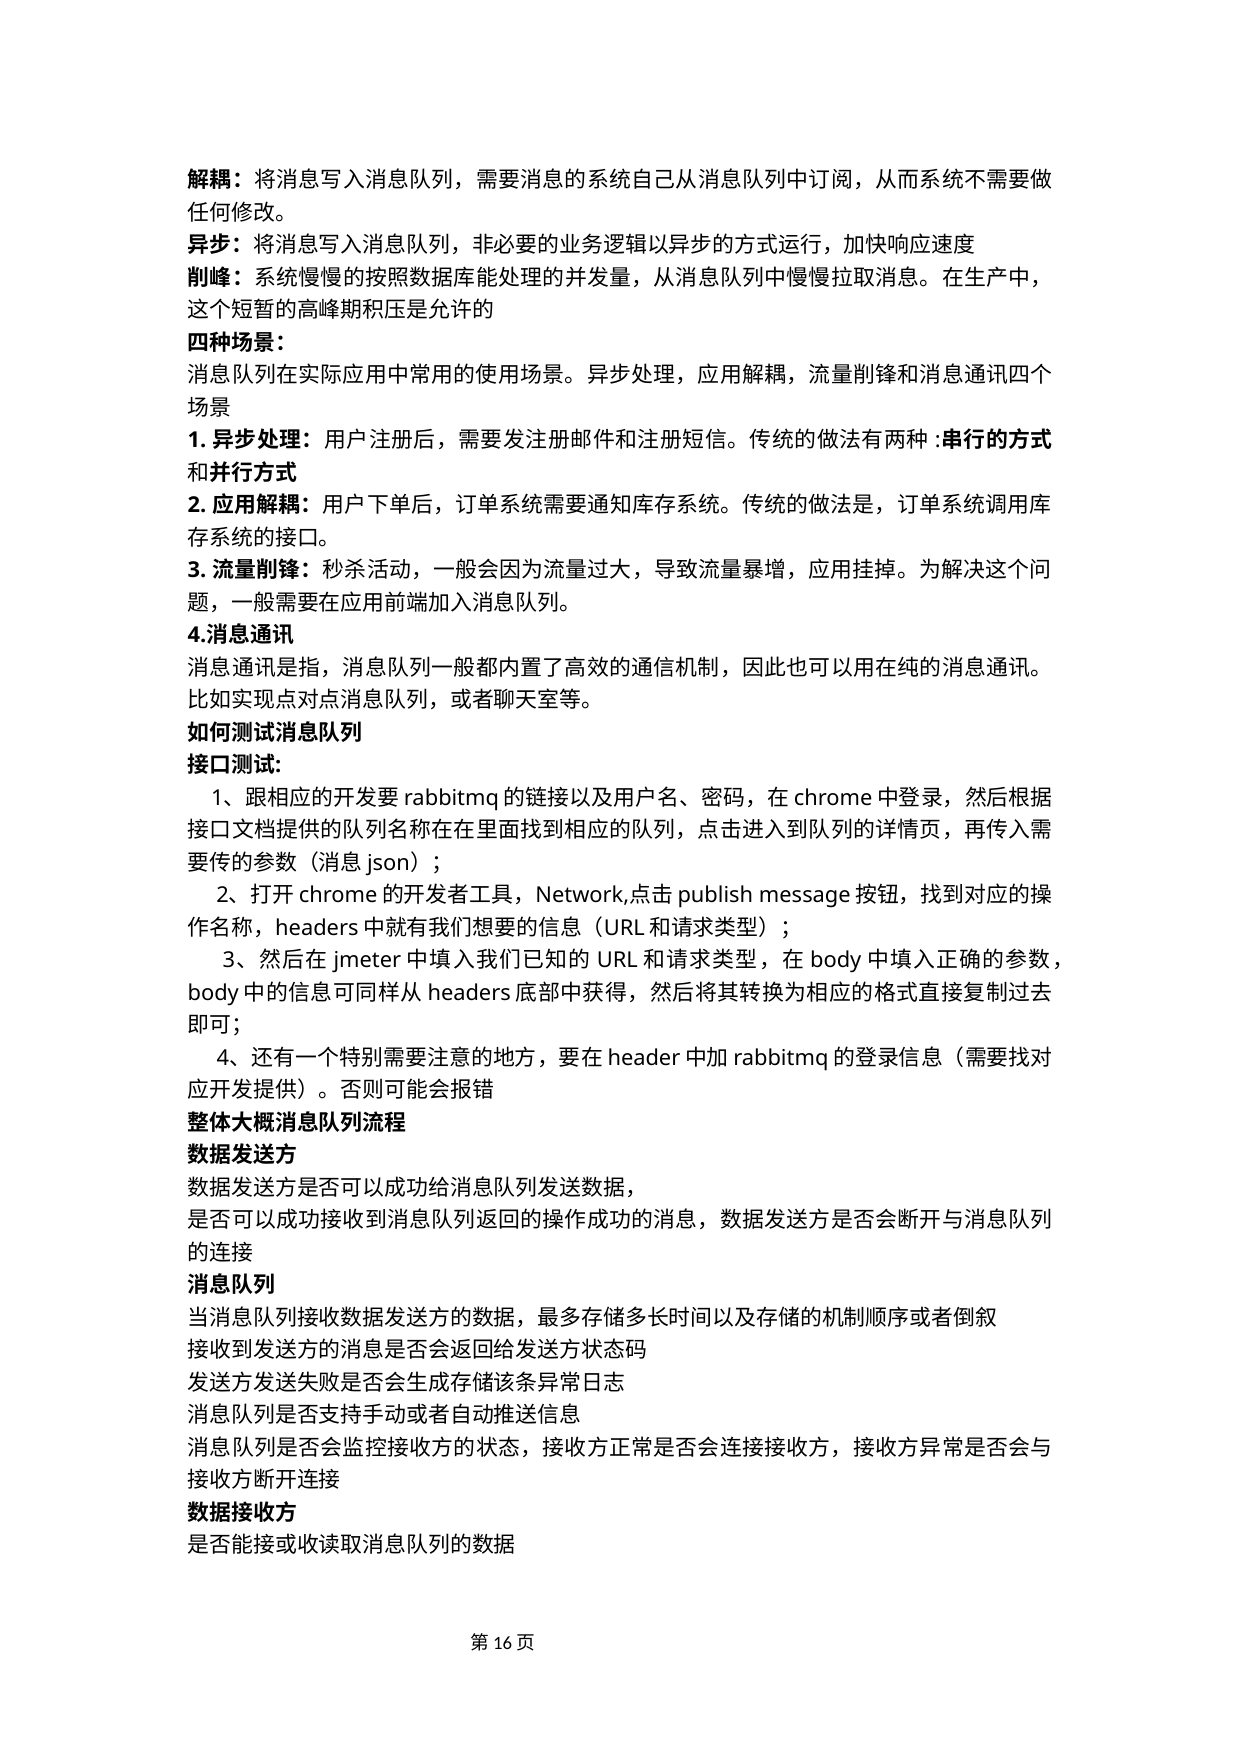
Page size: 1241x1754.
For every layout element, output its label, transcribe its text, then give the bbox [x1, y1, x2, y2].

text 整体大概消息队列流程 [187, 1104, 1053, 1137]
text 数据发送方 数据发送方是否可以成功给消息队列发送数据， 是否可以成功接收到消息队列返回的操作成功的消息，数据发送方是否会断开与消息队列的连接 消息队列 当消息队列接收数据发送方的数据，最多存储多长时间以及存储的机制顺序或者倒叙 接收到发送方的消息是否会返回给发送方状态码 发送方发送失败是否会生成存储该条异常日志 消息队列是否支持手动或者自动推送信息 消息队列是否会监控接收方的状态，接收方正常是否会连接接收方，接收方异常是否会与接收方断开连接 数据接收方 是否能接或收读取消息队列的数据 [187, 1137, 1053, 1559]
text 消息队列在实际应用中常用的使用场景。异步处理，应用解耦，流量削锋和消息通讯四个场景 1. 异步处理：用户注册后，需要发注册邮件和注册短信。传统的做法有两种 :串行的方式和并行方式 2. 应用解耦：用户下单后，订单系统需要通知库存系统。传统的做法是，订单系统调用库存系统的接口。 3. 流量削锋：秒杀活动，一般会因为流量过大，导致流量暴增，应用挂掉。为解决这个问题，一般需要在应用前端加入消息队列。 4.消息通讯 消息通讯是指，消息队列一般都内置了高效的通信机制，因此也可以用在纯的消息通讯。比如实现点对点消息队列，或者聊天室等。 如何测试消息队列 接口测试: 1、跟相应的开发要rabbitmq的链接以及用户名、密码，在chrome中登录，然后根据接口文档提供的队列名称在在里面找到相应的队列，点击进入到队列的详情页，再传入需要传的参数（消息json）； 2、打开chrome的开发者工具，Network,点击publish message按钮，找到对应的操作名称，headers中就有我们想要的信息（URL和请求类型）； 3、然后在jmeter中填入我们已知的URL和请求类型，在body中填入正确的参数，body中的信息可同样从headers底部中获得，然后将其转换为相应的格式直接复制过去即可； 4、还有一个特别需要注意的地方，要在header中加rabbitmq的登录信息（需要找对应开发提供）。否则可能会报错 [187, 357, 1053, 1104]
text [187, 162, 1053, 324]
text 四种场景： [187, 324, 1053, 357]
